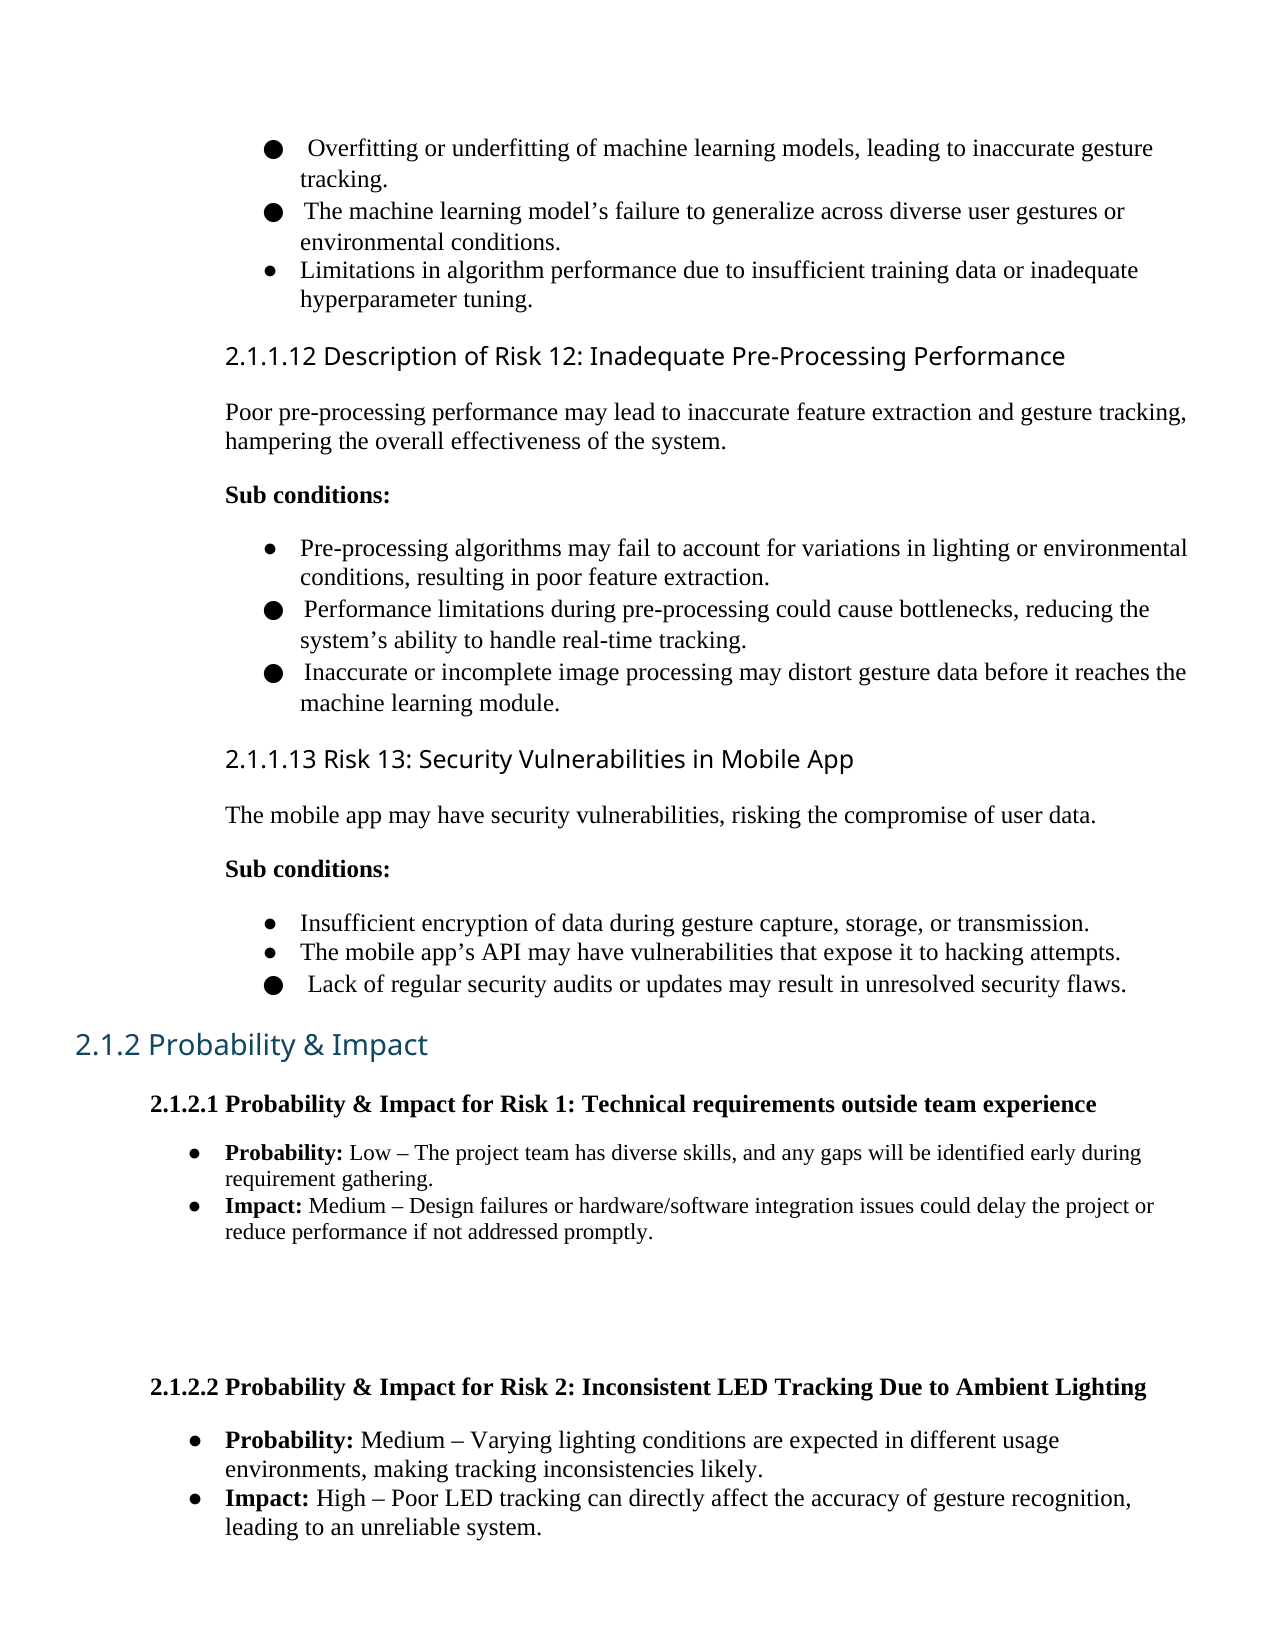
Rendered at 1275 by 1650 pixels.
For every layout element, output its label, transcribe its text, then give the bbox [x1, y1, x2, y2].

list Pre-processing algorithms may fail to account for variations in lighting or environmental conditions, resulting in poor feature extraction. [262, 533, 1200, 591]
text Sub conditions: [150, 480, 1200, 508]
list Overfitting or underfitting of machine learning models, leading to inaccurate gesture tracking. [262, 130, 1200, 193]
list Insufficient encryption of data during gesture capture, storage, or transmission. [262, 908, 1200, 937]
text 2.1.2.2 Probability & Impact for Risk 2: Inconsistent LED Tracking Due to Ambient Lighting [75, 1372, 1200, 1400]
list The machine learning model’s failure to generalize across diverse user gestures or environmental conditions. [262, 193, 1200, 256]
text 2.1.1.13 Risk 13: Security Vulnerabilities in Mobile App [225, 742, 1200, 776]
list Impact: High – Poor LED tracking can directly affect the accuracy of gesture recognition, leading to an unreliable system. [187, 1483, 1200, 1540]
list The mobile app’s API may have vulnerabilities that expose it to hacking attempts. [262, 937, 1200, 966]
list Impact: Medium – Design failures or hardware/software integration issues could delay the project or reduce performance if not addressed promptly. [187, 1192, 1200, 1244]
subtitle 2.1.2 Probability & Impact [75, 1025, 1200, 1064]
list Performance limitations during pre-processing could cause bottlenecks, reducing the system’s ability to handle real-time tracking. [262, 591, 1200, 654]
text 2.1.1.12 Description of Risk 12: Inadequate Pre-Processing Performance [150, 338, 1200, 372]
text 2.1.2.1 Probability & Impact for Risk 1: Technical requirements outside team experience [75, 1089, 1200, 1118]
list Limitations in algorithm performance due to insufficient training data or inadequate hyperparameter tuning. [262, 256, 1200, 313]
list Inaccurate or incomplete image processing may distort gesture data before it reaches the machine learning module. [262, 654, 1200, 717]
list Probability: Low – The project team has diverse skills, and any gaps will be identified early during requirement gathering. [187, 1139, 1200, 1192]
text Poor pre-processing performance may lead to inaccurate feature extraction and gesture tracking, hampering the overall effectiveness of the system. [225, 397, 1200, 455]
text Sub conditions: [150, 854, 1200, 883]
list Lack of regular security audits or updates may result in unresolved security flaws. [262, 966, 1200, 1000]
list Probability: Medium – Varying lighting conditions are expected in different usage environments, making tracking inconsistencies likely. [187, 1425, 1200, 1483]
text The mobile app may have security vulnerabilities, risking the compromise of user data. [150, 801, 1200, 829]
